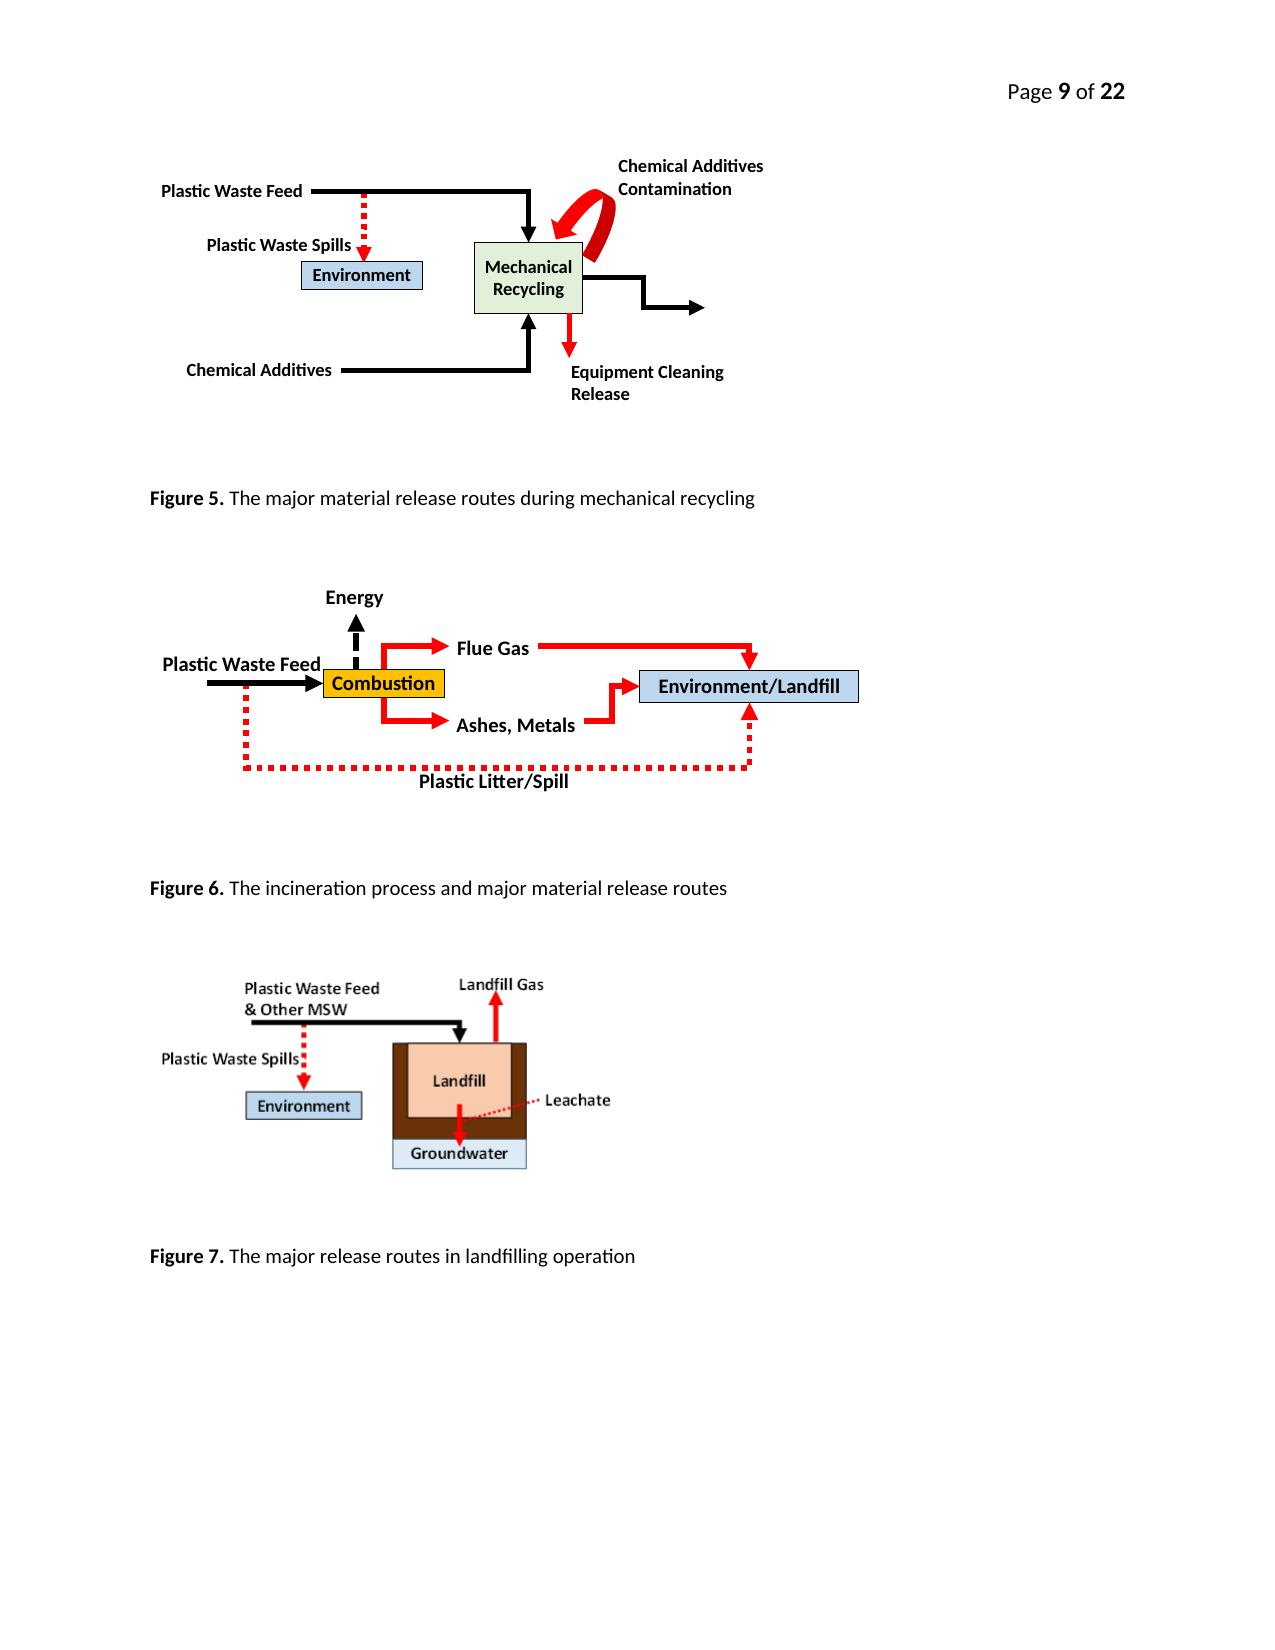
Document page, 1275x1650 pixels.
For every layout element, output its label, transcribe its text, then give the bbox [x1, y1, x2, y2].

text Figure 5. The major material release routes during mechanical recycling [150, 485, 1125, 511]
text Figure 6. The incineration process and major material release routes [150, 875, 1125, 900]
picture [150, 968, 645, 1175]
text Figure 7. The major release routes in landfilling operation [150, 1243, 1125, 1268]
